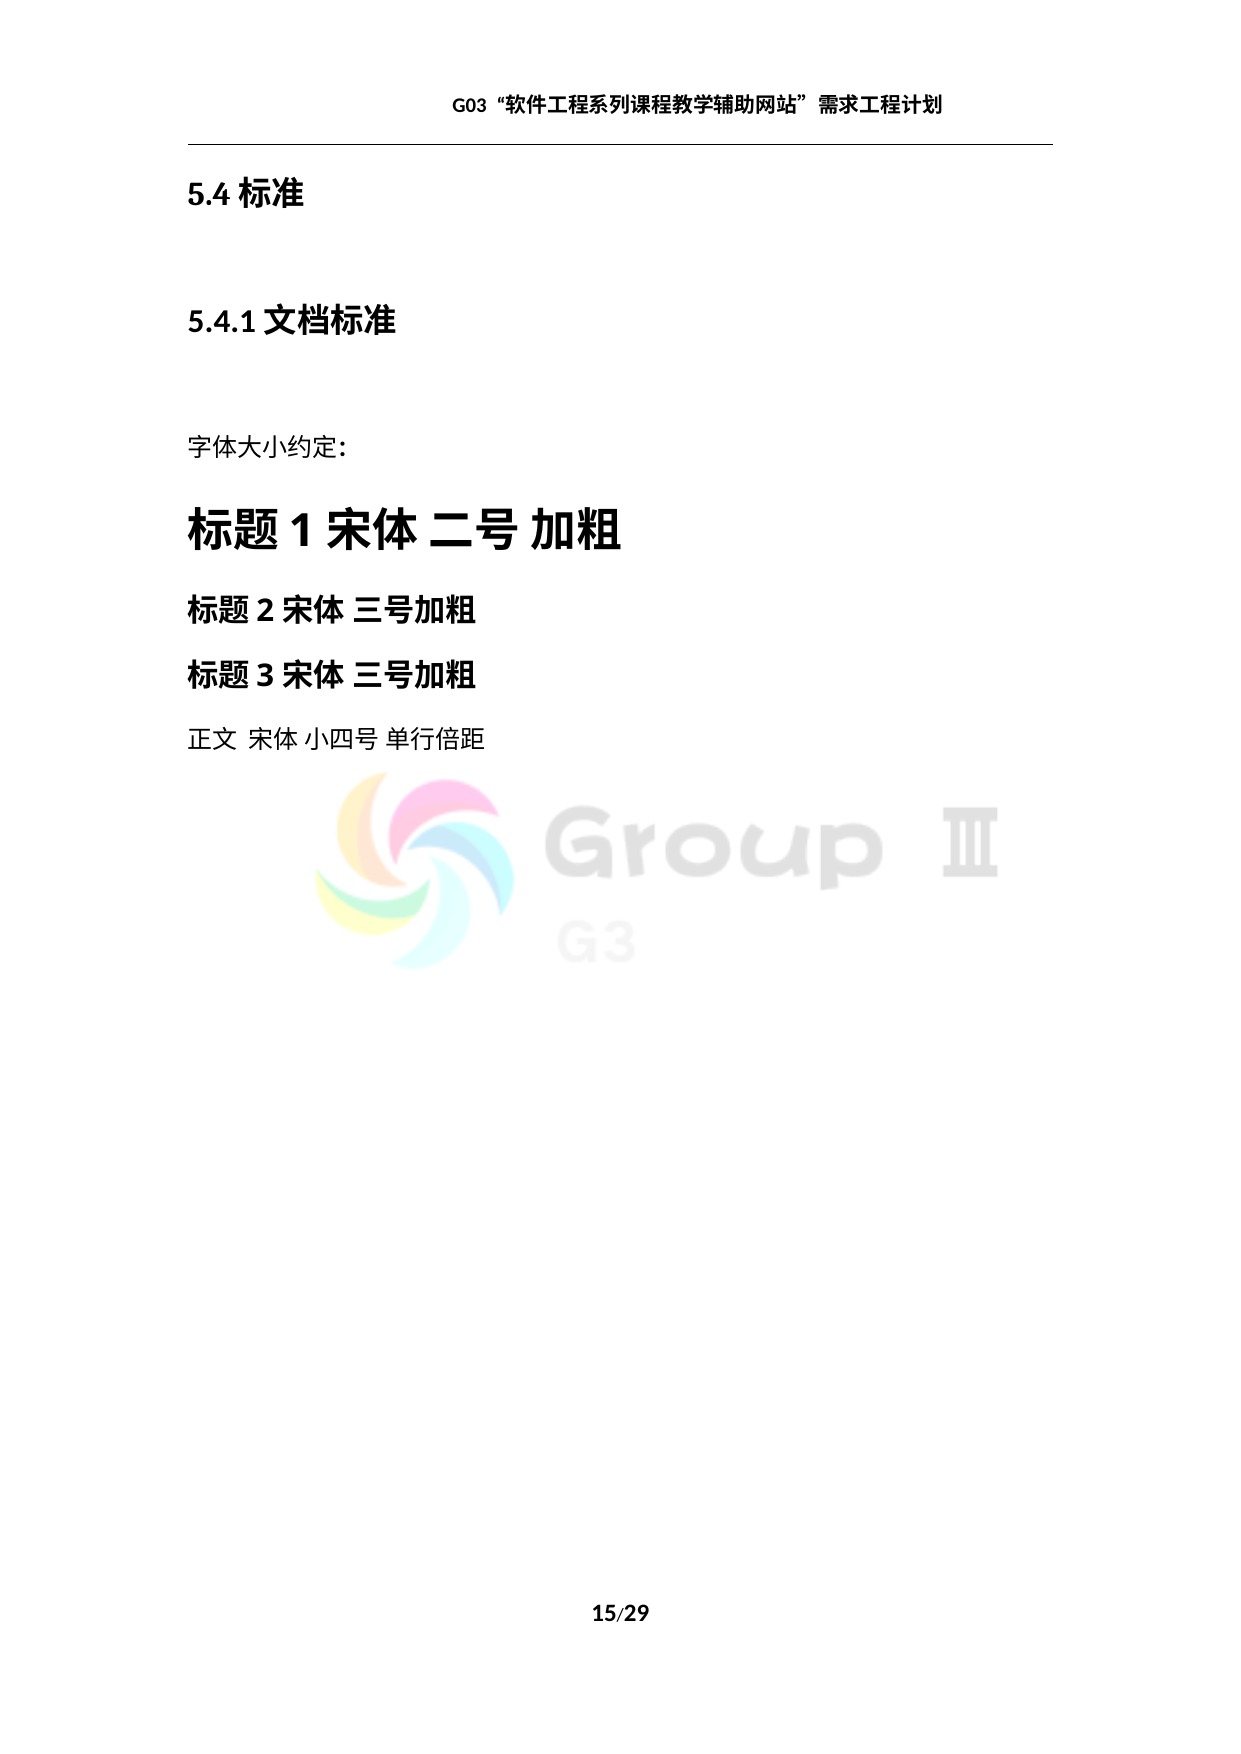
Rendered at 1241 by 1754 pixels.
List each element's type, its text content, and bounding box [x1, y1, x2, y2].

text 字体大小约定： [187, 413, 1053, 478]
subtitle 5.4.1 文档标准 [187, 286, 1053, 351]
subtitle 5.4 标准 [187, 158, 1053, 223]
text 正文 宋体 小四号 单行倍距 [187, 705, 1053, 770]
text 标题1 宋体 二号 加粗 [187, 478, 1053, 575]
text 标题2 宋体 三号加粗 [187, 575, 1053, 640]
text 标题3 宋体 三号加粗 [187, 640, 1053, 705]
